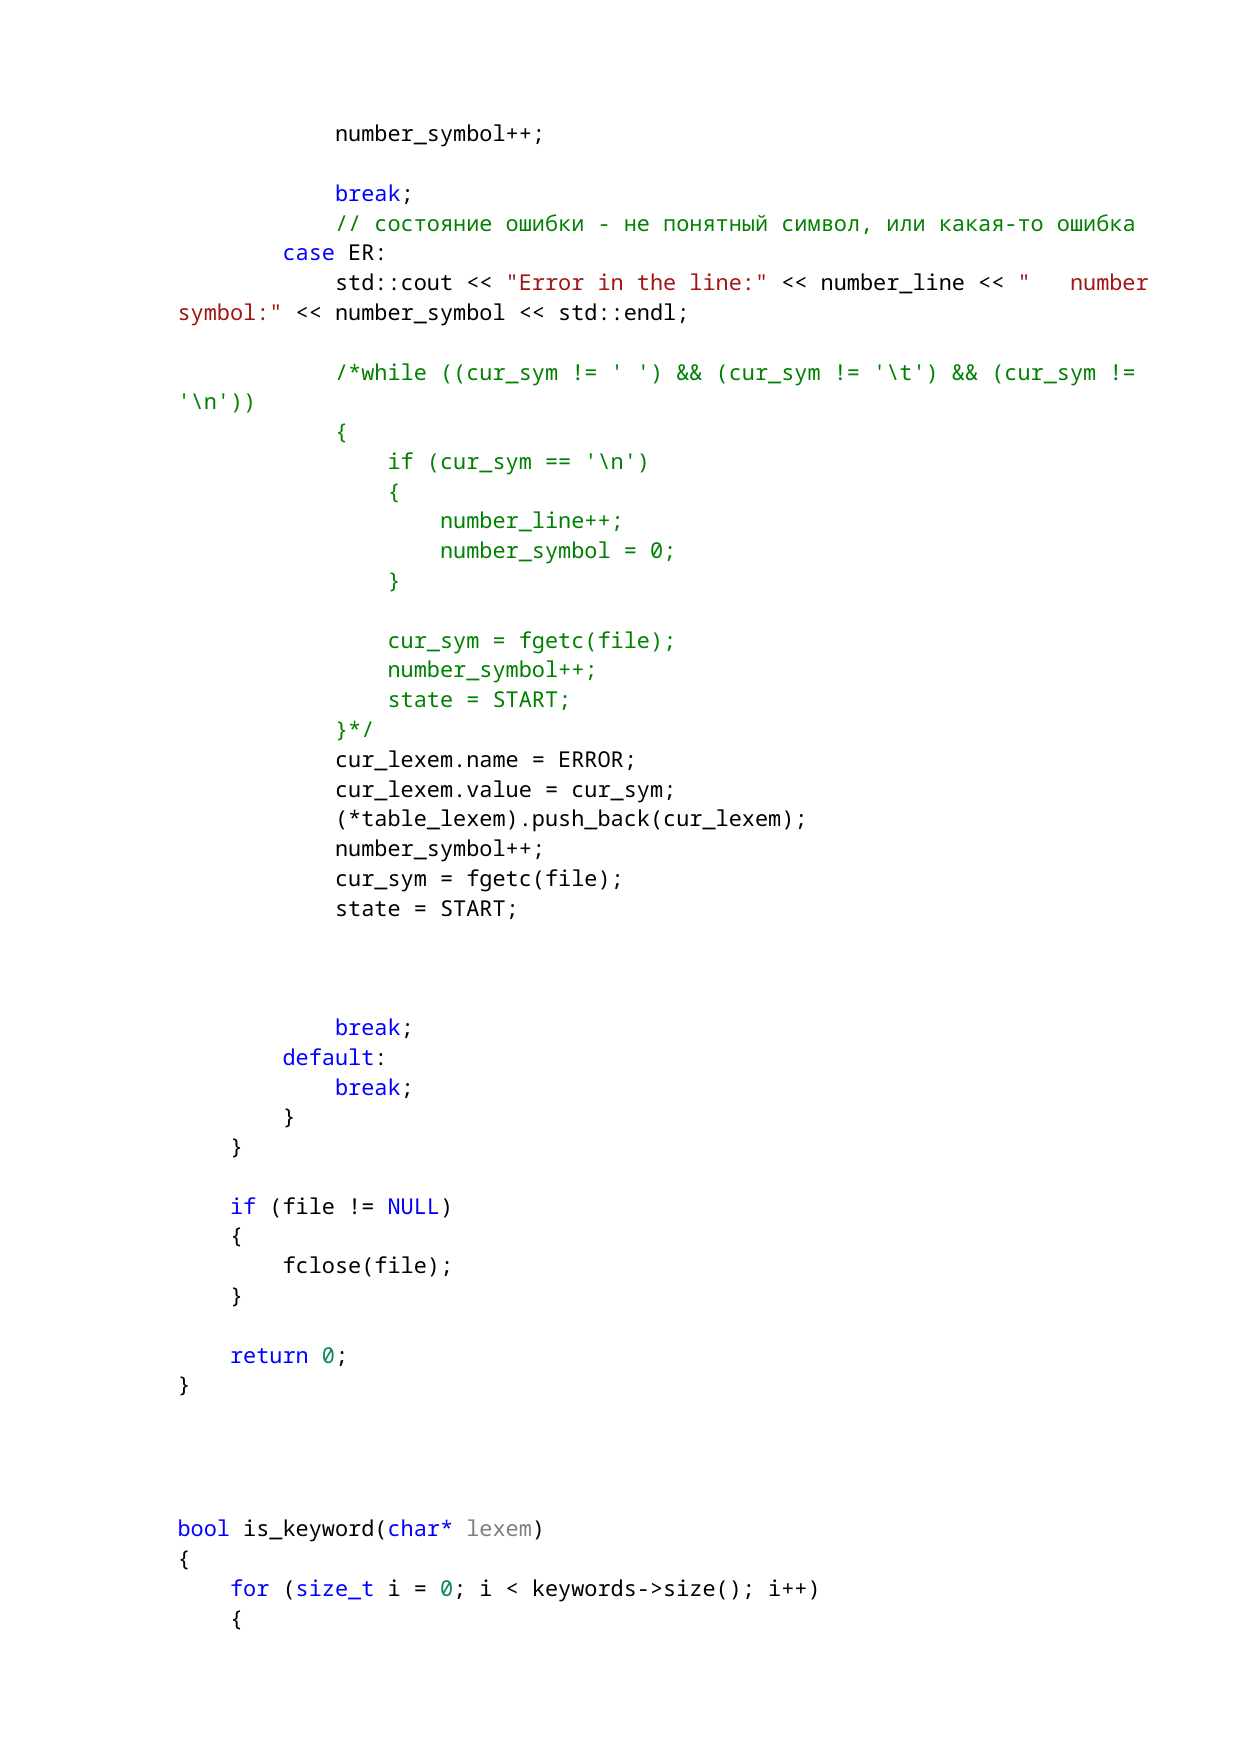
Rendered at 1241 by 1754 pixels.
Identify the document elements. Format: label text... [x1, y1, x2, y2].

text if (cur_sym == '\n') [177, 446, 1152, 476]
text cur_lexem.value = cur_sym; [177, 773, 1152, 803]
text } [177, 1280, 1152, 1310]
text cur_sym = fgetc(file); [177, 624, 1152, 654]
text cur_lexem.name = ERROR; [177, 744, 1152, 773]
text if (file != NULL) [177, 1191, 1152, 1220]
text cur_sym = fgetc(file); [177, 863, 1152, 893]
text { [177, 1603, 1152, 1633]
text state = START; [177, 893, 1152, 922]
text { [177, 1543, 1152, 1573]
text break; [177, 1071, 1152, 1101]
text break; [177, 1012, 1152, 1042]
text break; [177, 178, 1152, 207]
text number_symbol++; [177, 654, 1152, 684]
text } [177, 1131, 1152, 1161]
text // состояние ошибки - не понятный символ, или какая-то ошибка [177, 207, 1152, 237]
text (*table_lexem).push_back(cur_lexem); [177, 803, 1152, 833]
text } [177, 565, 1152, 595]
text } [177, 1101, 1152, 1131]
text number_symbol++; [177, 833, 1152, 863]
text bool is_keyword(char* lexem) [177, 1513, 1152, 1543]
text default: [177, 1042, 1152, 1071]
text case ER: [177, 237, 1152, 267]
text std::cout << "Error in the line:" << number_line << " number symbol:" << number_symbol << std::endl; [177, 267, 1152, 327]
text { [177, 476, 1152, 505]
text }*/ [177, 714, 1152, 744]
text { [177, 1220, 1152, 1250]
text state = START; [177, 684, 1152, 714]
text } [177, 1369, 1152, 1399]
text number_symbol++; [177, 118, 1152, 148]
text /*while ((cur_sym != ' ') && (cur_sym != '\t') && (cur_sym != '\n')) [177, 356, 1152, 416]
text for (size_t i = 0; i < keywords->size(); i++) [177, 1573, 1152, 1603]
text fclose(file); [177, 1250, 1152, 1280]
text return 0; [177, 1339, 1152, 1369]
text number_line++; [177, 505, 1152, 535]
text number_symbol = 0; [177, 535, 1152, 565]
text { [177, 416, 1152, 446]
